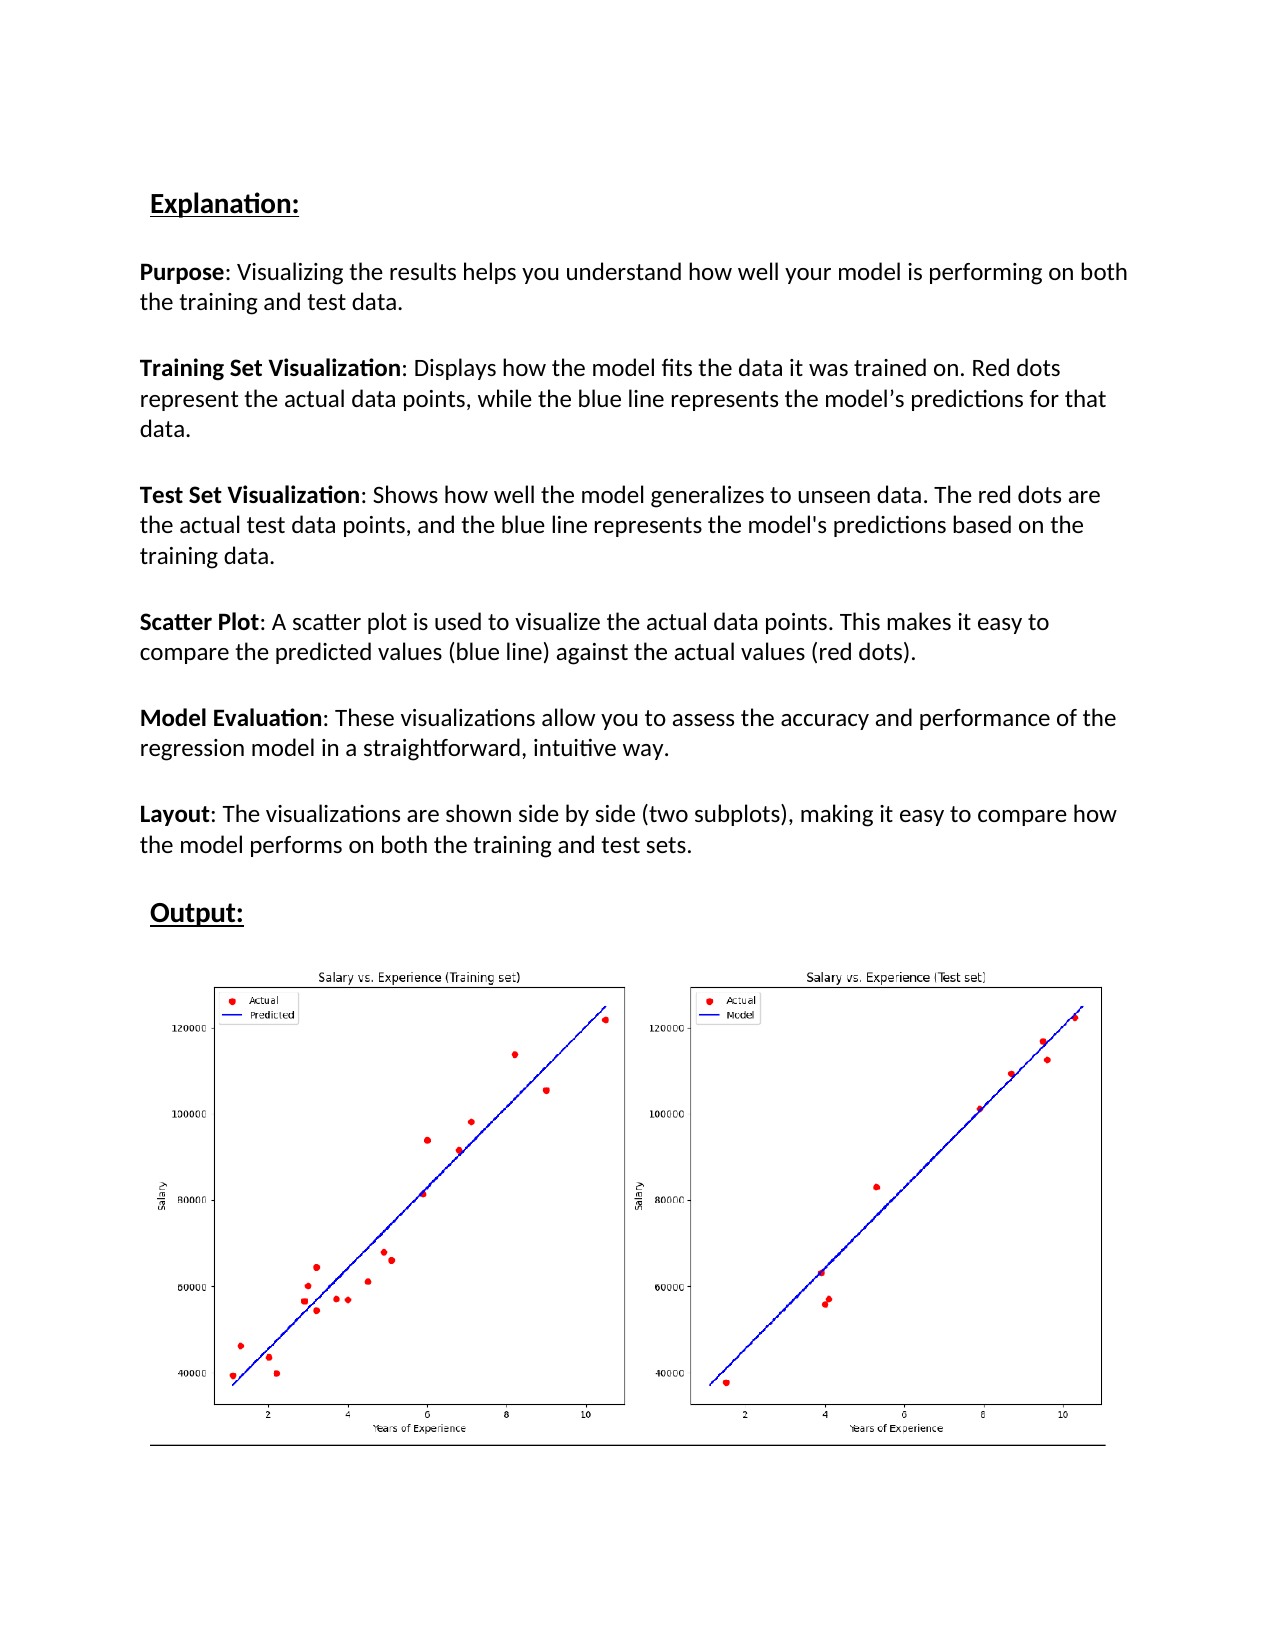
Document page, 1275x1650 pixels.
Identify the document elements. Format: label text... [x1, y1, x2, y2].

text Explanation: [150, 185, 1135, 221]
text Training Set Visualization: Displays how the model fits the data it was trained on. Red dots represent the actual data points, while the blue line represents the model’s predictions for that data. [139, 352, 1135, 444]
picture [150, 966, 1106, 1446]
text Test Set Visualization: Shows how well the model generalizes to unseen data. The red dots are the actual test data points, and the blue line represents the model's predictions based on the training data. [139, 479, 1135, 571]
text Output: [150, 894, 1135, 930]
text Layout: The visualizations are shown side by side (two subplots), making it easy to compare how the model performs on both the training and test sets. [139, 798, 1135, 859]
text Purpose: Visualizing the results helps you understand how well your model is performing on both the training and test data. [139, 256, 1135, 317]
text Scatter Plot: A scatter plot is used to visualize the actual data points. This makes it easy to compare the predicted values (blue line) against the actual values (red dots). [139, 606, 1135, 667]
text Model Evaluation: These visualizations allow you to assess the accuracy and performance of the regression model in a straightforward, intuitive way. [139, 702, 1135, 763]
